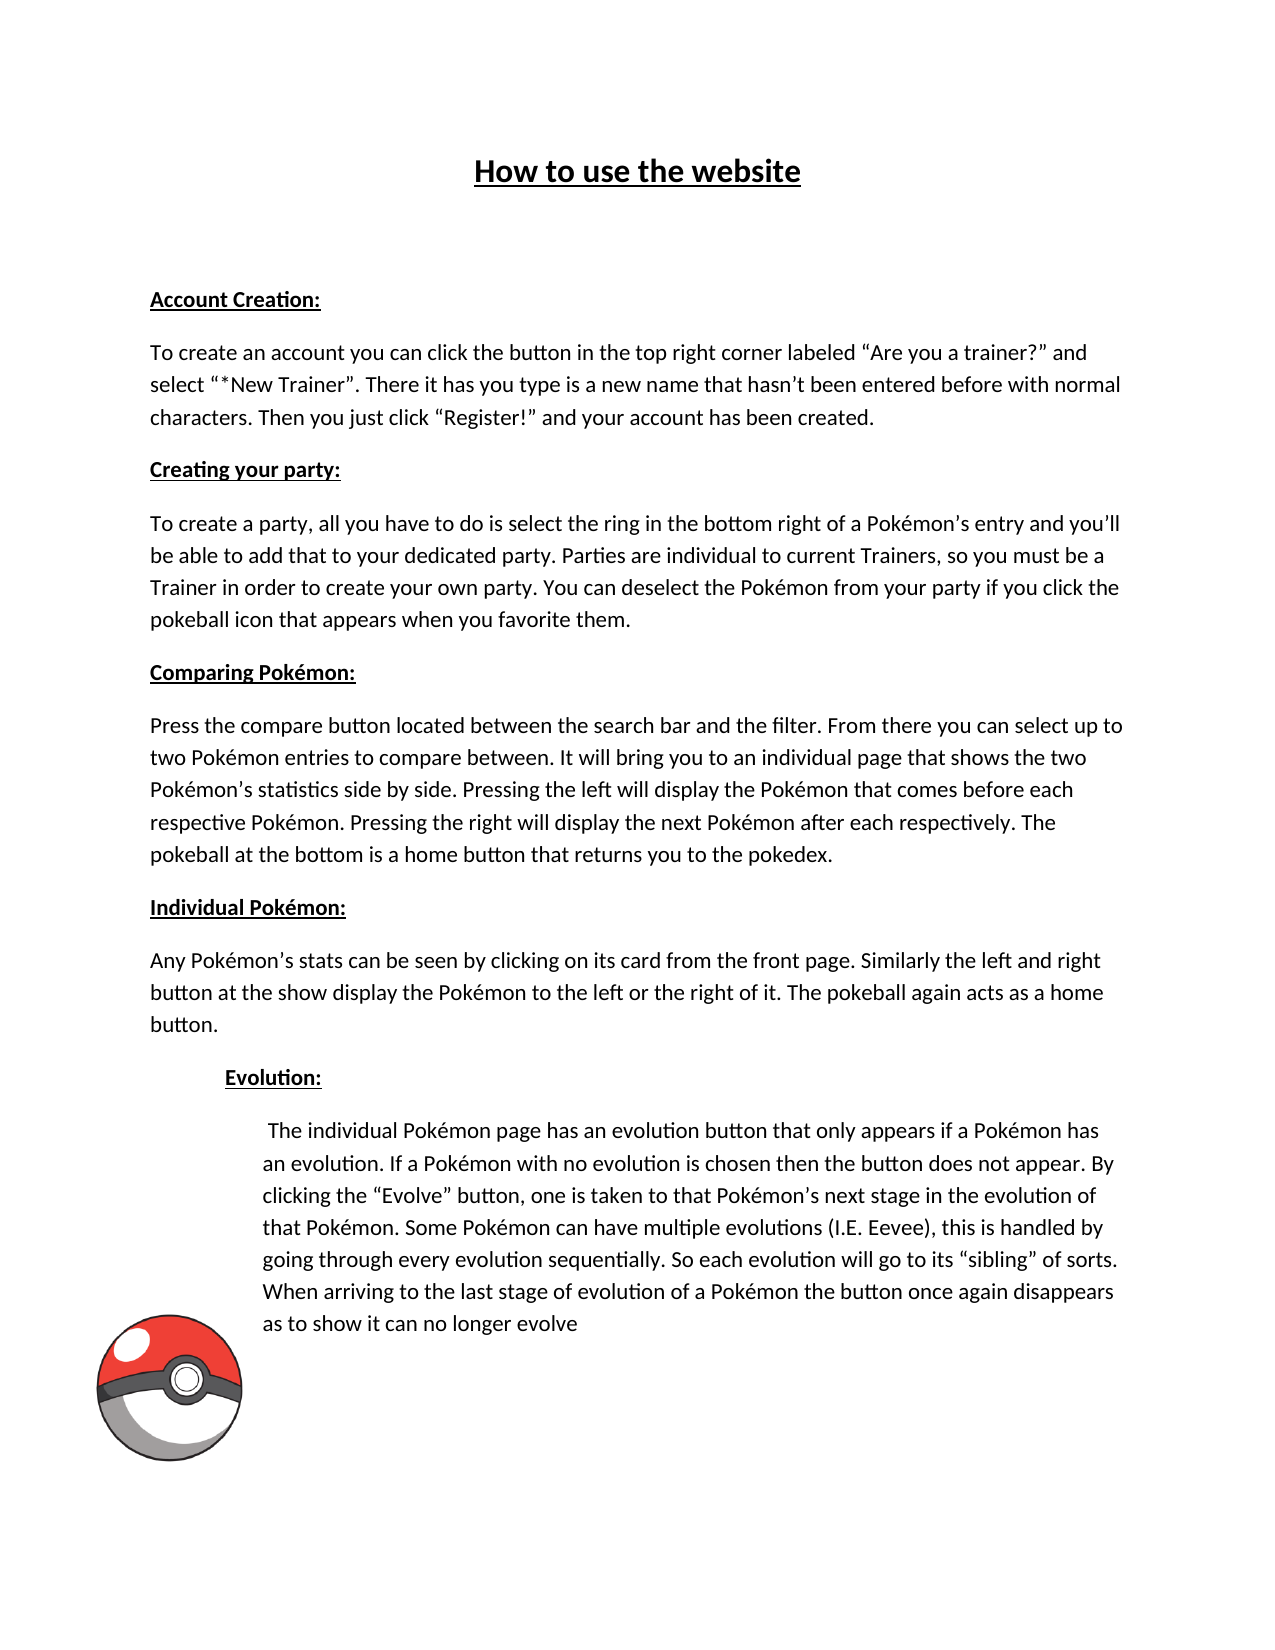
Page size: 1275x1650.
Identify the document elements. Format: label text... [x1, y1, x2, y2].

picture [91, 1311, 247, 1467]
text The individual Pokémon page has an evolution button that only appears if a Pokémon has an evolution. If a Pokémon with no evolution is chosen then the button does not appear. By clicking the “Evolve” button, one is taken to that Pokémon’s next stage in the evolution of that Pokémon. Some Pokémon can have multiple evolutions (I.E. Eevee), this is handled by going through every evolution sequentially. So each evolution will go to its “sibling” of sorts. When arriving to the last stage of evolution of a Pokémon the button once again disappears as to show it can no longer evolve [262, 1116, 1125, 1338]
text Press the compare button located between the search bar and the filter. From there you can select up to two Pokémon entries to compare between. It will bring you to an individual page that shows the two Pokémon’s statistics side by side. Pressing the left will display the Pokémon that comes before each respective Pokémon. Pressing the right will display the next Pokémon after each respectively. The pokeball at the bottom is a home button that returns you to the pokedex. [150, 711, 1125, 868]
text Any Pokémon’s stats can be seen by clicking on its card from the front page. Similarly the left and right button at the show display the Pokémon to the left or the right of it. The pokeball again acts as a home button. [150, 946, 1125, 1038]
text Creating your party: [150, 456, 1125, 484]
text To create an account you can click the button in the top right corner labeled “Are you a trainer?” and select “*New Trainer”. There it has you type is a new name that hasn’t been entered before with normal characters. Then you just click “Register!” and your account has been created. [150, 338, 1125, 431]
text Evolution: [150, 1063, 1125, 1091]
text Comparing Pokémon: [150, 658, 1125, 686]
text To create a party, all you have to do is select the ring in the bottom right of a Pokémon’s entry and you’ll be able to add that to your dedicated party. Parties are individual to current Trainers, so you must be a Trainer in order to create your own party. You can deselect the Pokémon from your party if you click the pokeball icon that appears when you favorite them. [150, 509, 1125, 633]
text Account Creation: [150, 285, 1125, 313]
text Individual Pokémon: [150, 893, 1125, 921]
text How to use the website [150, 150, 1125, 191]
